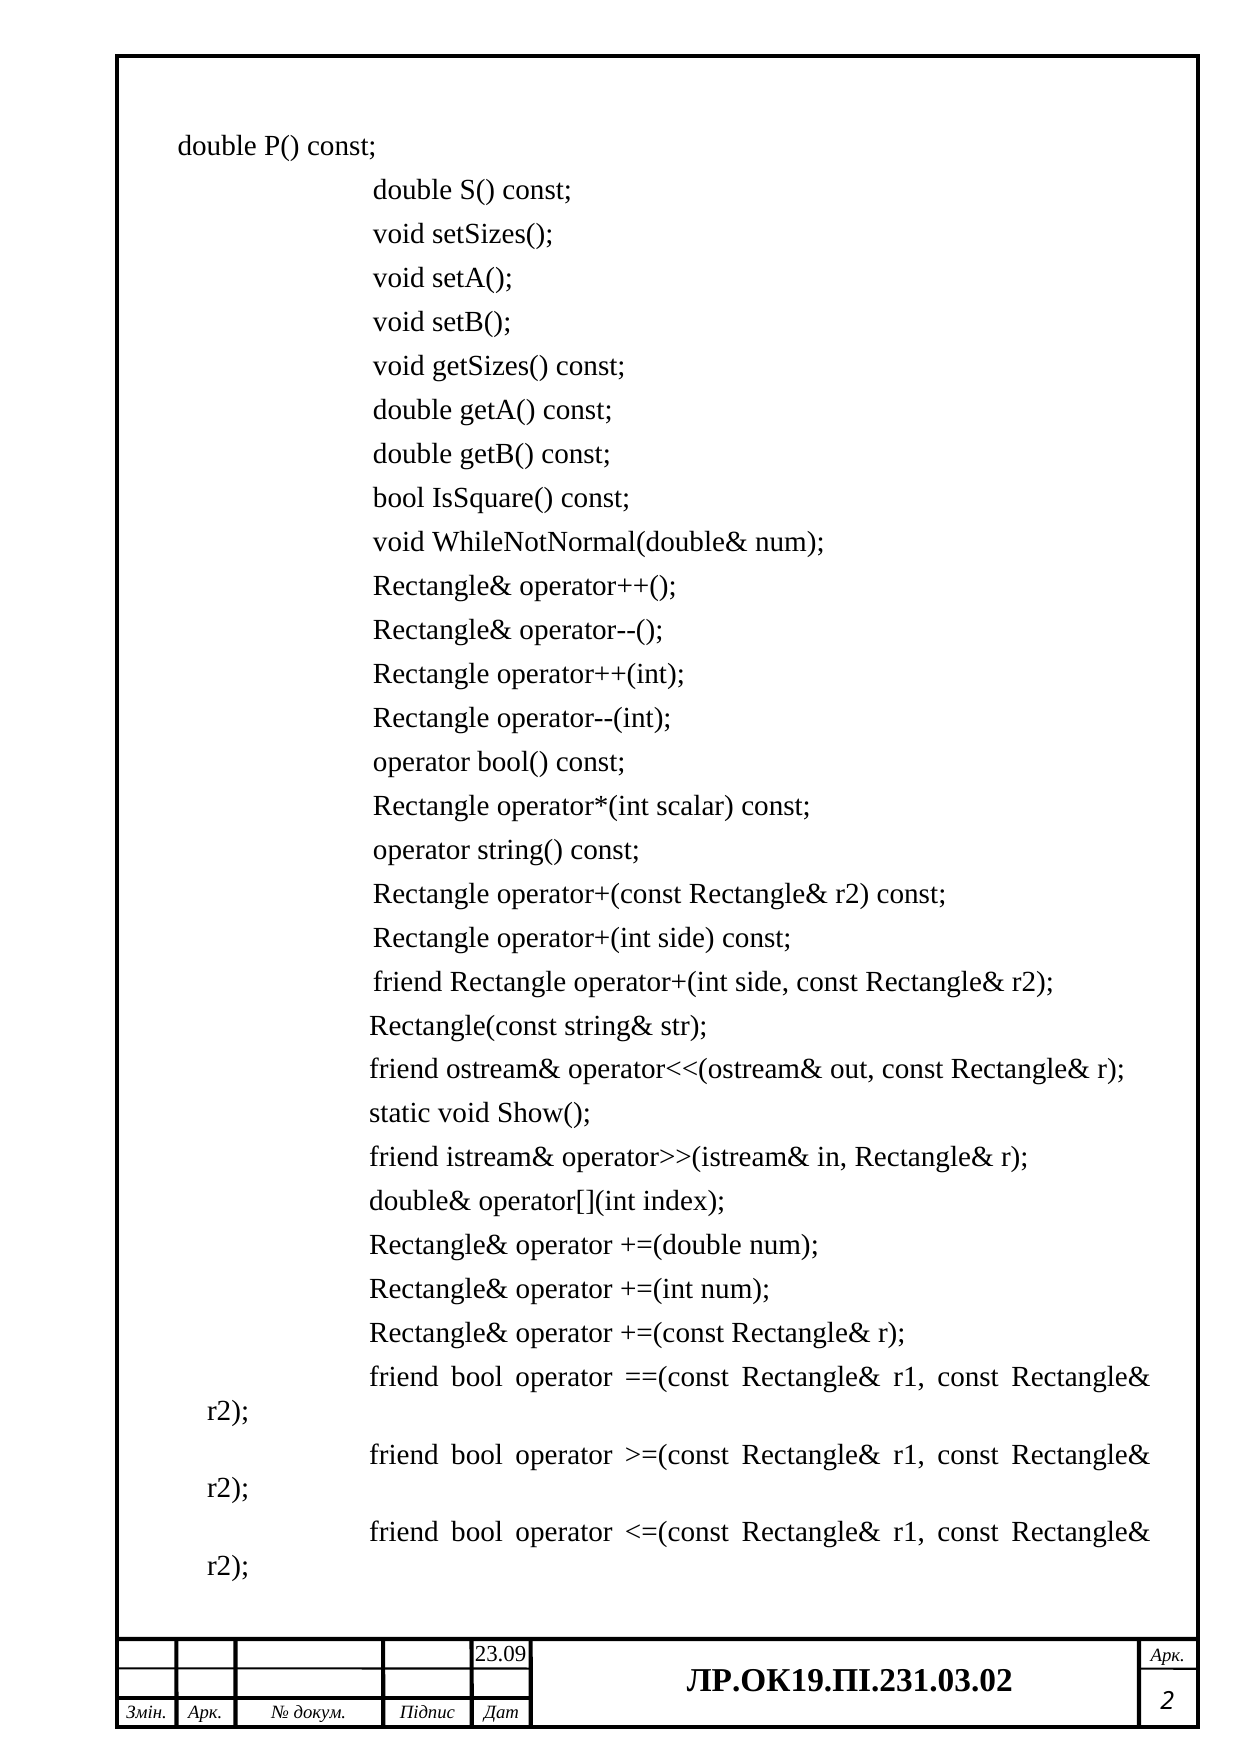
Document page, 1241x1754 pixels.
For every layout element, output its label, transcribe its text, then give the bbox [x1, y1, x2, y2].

text double P() const; [177, 128, 1122, 162]
text static void Show(); [207, 1096, 1152, 1129]
text Rectangle operator++(int); [148, 656, 1122, 689]
text Rectangle operator*(int scalar) const; [148, 788, 1122, 821]
text Rectangle(const string& str); [207, 1008, 1152, 1041]
text Rectangle& operator +=(double num); [207, 1227, 1152, 1261]
text double getB() const; [148, 436, 1122, 470]
text double getA() const; [148, 392, 1122, 426]
text Rectangle operator--(int); [148, 700, 1122, 733]
text operator string() const; [148, 832, 1122, 865]
text void setA(); [148, 260, 1122, 294]
text void setSizes(); [148, 216, 1122, 250]
text friend istream& operator>>(istream& in, Rectangle& r); [207, 1139, 1152, 1173]
text friend ostream& operator<<(ostream& out, const Rectangle& r); [207, 1052, 1152, 1085]
text friend bool operator ==(const Rectangle& r1, const Rectangle& r2); [207, 1359, 1152, 1426]
text Rectangle& operator--(); [148, 612, 1122, 646]
text bool IsSquare() const; [148, 480, 1122, 514]
text double S() const; [148, 172, 1122, 206]
text friend Rectangle operator+(int side, const Rectangle& r2); [148, 964, 1122, 997]
text void setB(); [148, 304, 1122, 338]
text void WhileNotNormal(double& num); [148, 524, 1122, 558]
text Rectangle& operator++(); [148, 568, 1122, 602]
text Rectangle operator+(int side) const; [148, 920, 1122, 953]
text operator bool() const; [148, 744, 1122, 777]
text Rectangle& operator +=(int num); [207, 1271, 1152, 1305]
text void getSizes() const; [148, 348, 1122, 382]
text double& operator[](int index); [207, 1183, 1152, 1217]
text friend bool operator >=(const Rectangle& r1, const Rectangle& r2); [207, 1437, 1152, 1504]
text friend bool operator <=(const Rectangle& r1, const Rectangle& r2); [207, 1514, 1152, 1581]
text Rectangle& operator +=(const Rectangle& r); [207, 1315, 1152, 1349]
text Rectangle operator+(const Rectangle& r2) const; [148, 876, 1122, 909]
